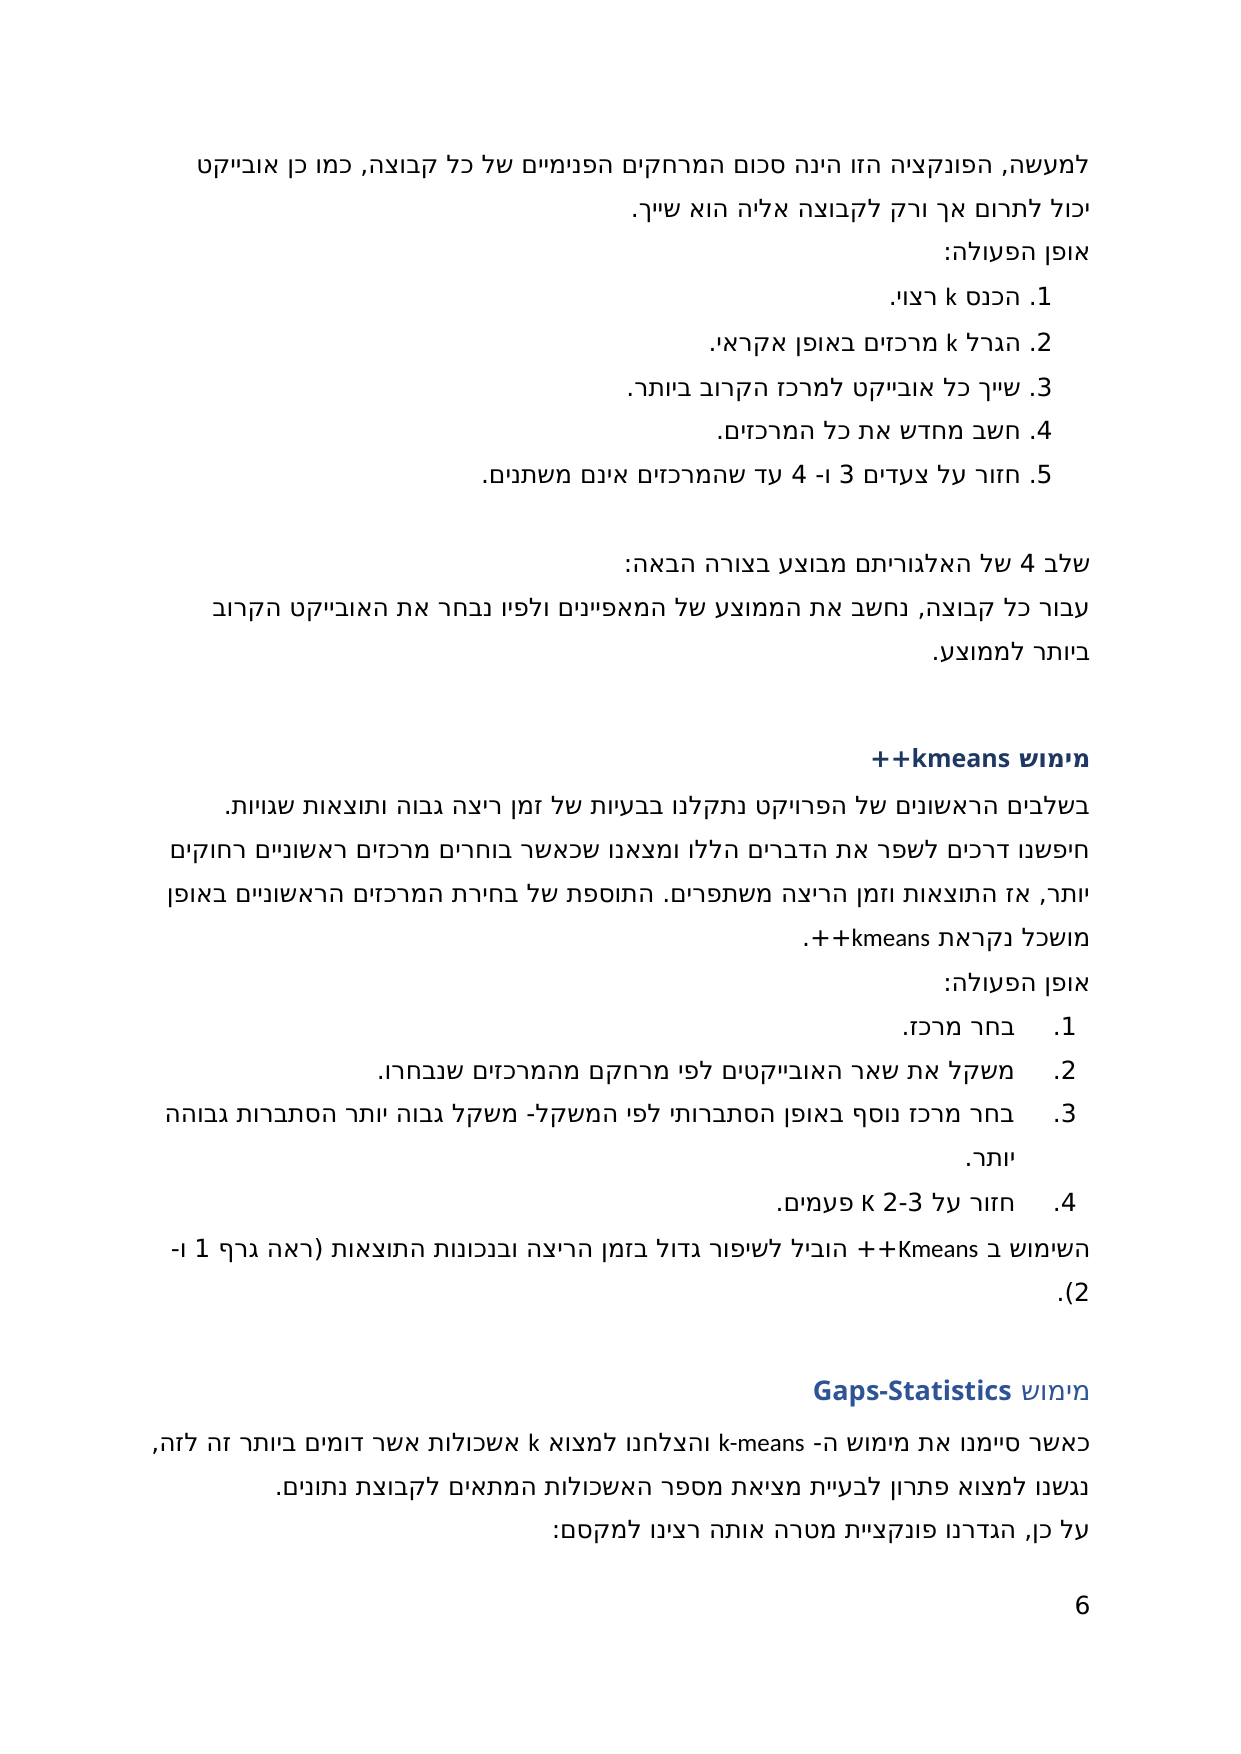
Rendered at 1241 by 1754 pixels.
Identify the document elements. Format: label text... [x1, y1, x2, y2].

text אופן הפעולה: [150, 237, 1090, 267]
list חזור על 2-3 K פעמים. [150, 1187, 1053, 1218]
text למעשה, הפונקציה הזו הינה סכום המרחקים הפנימיים של כל קבוצה, כמו כן אובייקט יכול לתרום אך ורק לקבוצה אליה הוא שייך. [150, 150, 1090, 223]
text עבור כל קבוצה, נחשב את הממוצע של המאפיינים ולפיו נבחר את האובייקט הקרוב ביותר לממוצע. [150, 593, 1090, 666]
text כאשר סיימנו את מימוש ה- k-means והצלחנו למצוא k אשכולות אשר דומים ביותר זה לזה, נגשנו למצוא פתרון לבעיית מציאת מספר האשכולות המתאים לקבוצת נתונים. [150, 1427, 1090, 1501]
list בחר מרכז. [150, 1012, 1053, 1041]
text אופן הפעולה: [150, 968, 1090, 997]
text על כן, הגדרנו פונקציית מטרה אותה רצינו למקסם: [150, 1516, 1090, 1545]
list 4. חשב מחדש את כל המרכזים. [150, 416, 1090, 446]
list 1. הכנס k רצוי. [150, 281, 1090, 312]
list 3. שייך כל אובייקט למרכז הקרוב ביותר. [150, 373, 1090, 402]
subtitle מימוש Gaps-Statistics [150, 1372, 1090, 1408]
text השימוש ב Kmeans++ הוביל לשיפור גדול בזמן הריצה ובנכונות התוצאות (ראה גרף 1 ו- 2). [150, 1233, 1090, 1307]
text שלב 4 של האלגוריתם מבוצע בצורה הבאה: [150, 550, 1090, 579]
text בשלבים הראשונים של הפרויקט נתקלנו בבעיות של זמן ריצה גבוה ותוצאות שגויות. חיפשנו דרכים לשפר את הדברים הללו ומצאנו שכאשר בוחרים מרכזים ראשוניים רחוקים יותר, אז התוצאות וזמן הריצה משתפרים. התוספת של בחירת המרכזים הראשוניים באופן מושכל נקראת kmeans++. [150, 791, 1090, 953]
list בחר מרכז נוסף באופן הסתברותי לפי המשקל- משקל גבוה יותר הסתברות גבוהה יותר. [150, 1099, 1053, 1172]
list 2. הגרל k מרכזים באופן אקראי. [150, 327, 1090, 357]
list משקל את שאר האובייקטים לפי מרחקם מהמרכזים שנבחרו. [150, 1056, 1053, 1085]
list 5. חזור על צעדים 3 ו- 4 עד שהמרכזים אינם משתנים. [150, 460, 1090, 489]
subtitle מימוש kmeans++ [150, 740, 1090, 774]
